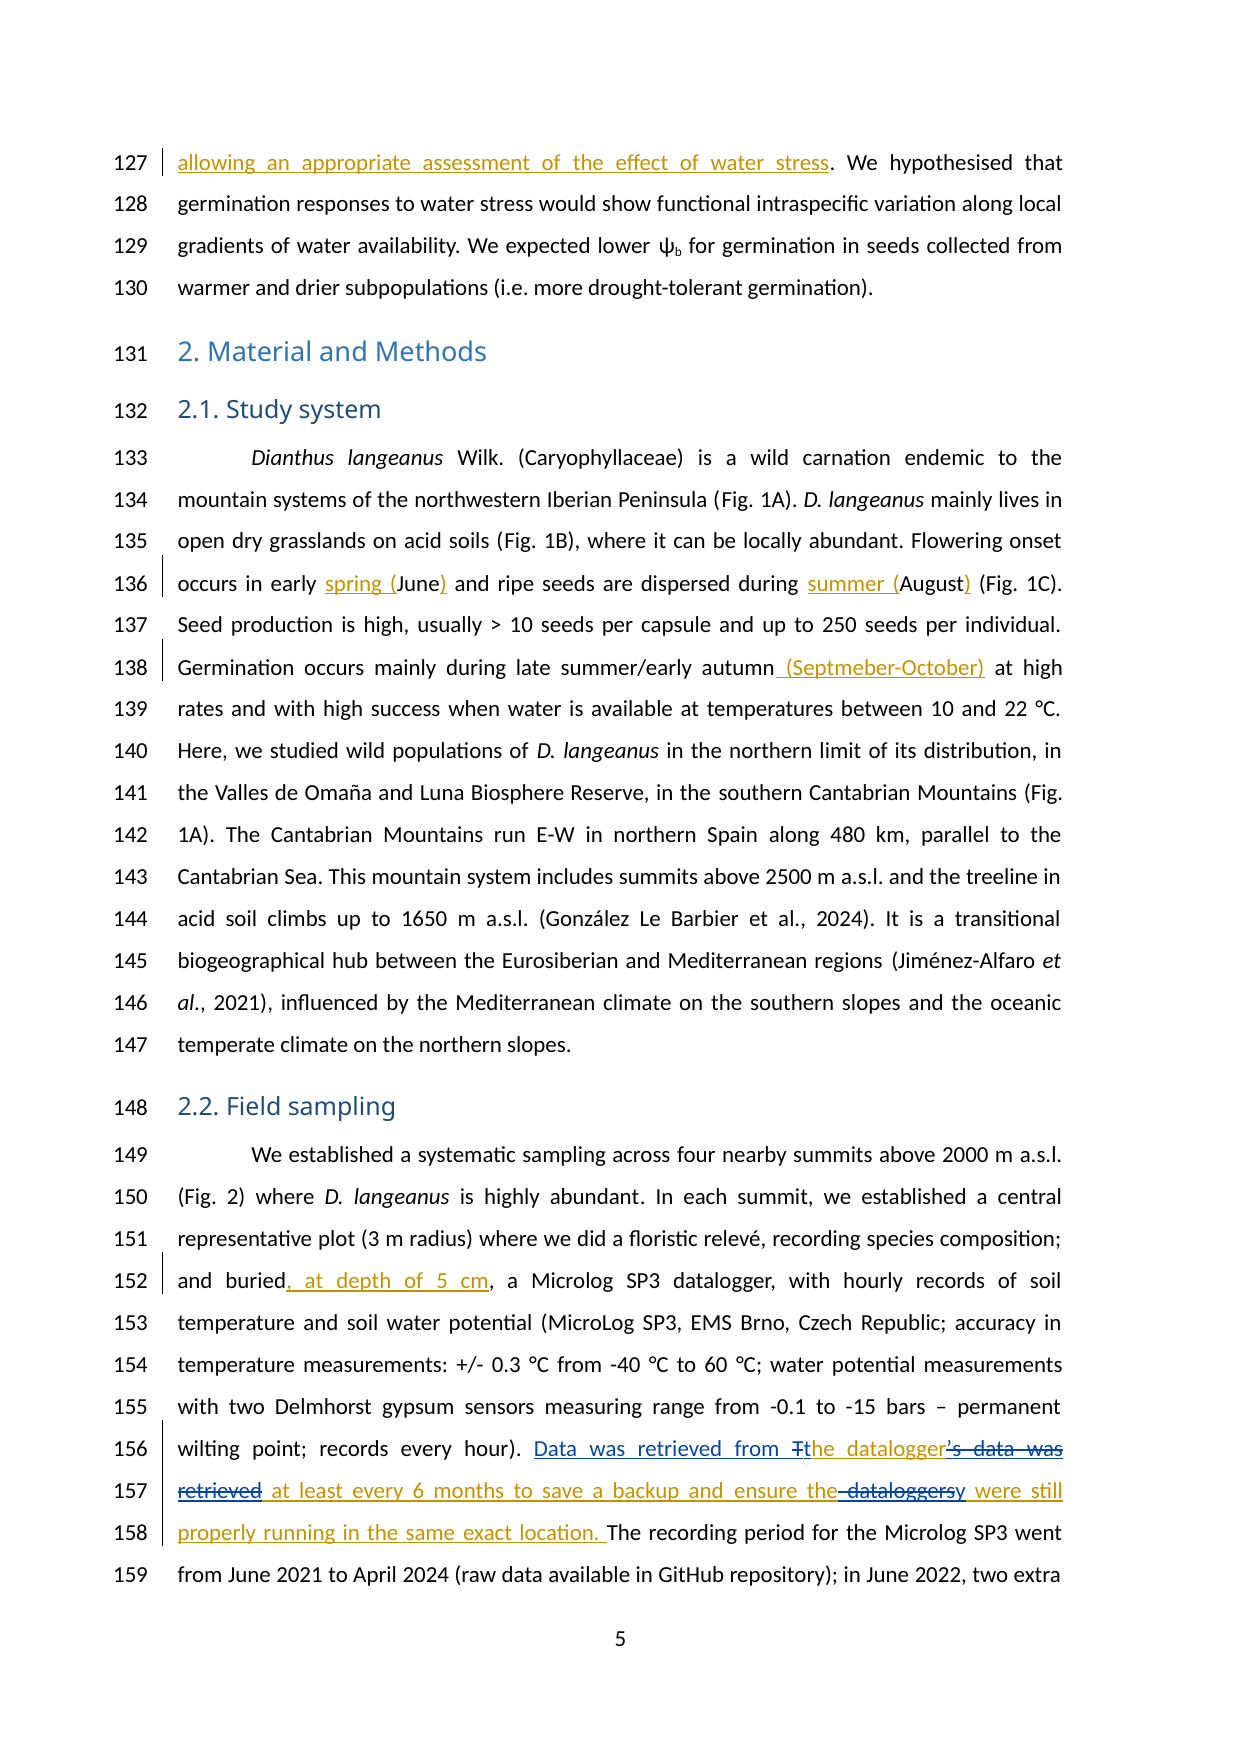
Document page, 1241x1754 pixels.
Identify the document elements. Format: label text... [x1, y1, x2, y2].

subtitle 2.2. Field sampling [177, 1089, 1063, 1123]
text Dianthus langeanus Wilk. (Caryophyllaceae) is a wild carnation endemic to the mountain systems of the northwestern Iberian Peninsula (Fig. 1A). D. langeanus mainly lives in open dry grasslands on acid soils (Fig. 1B), where it can be locally abundant. Flowering onset occurs in early June and ripe seeds are dispersed during August (Fig. 1C). Seed production is high, usually > 10 seeds per capsule and up to 250 seeds per individual. Germination occurs mainly during late summer/early autumn at high rates and with high success when water is available at temperatures between 10 and 22 °C. Here, we studied wild populations of D. langeanus in the northern limit of its distribution, in the Valles de Omaña and Luna Biosphere Reserve, in the southern Cantabrian Mountains (Fig. 1A). The Cantabrian Mountains run E-W in northern Spain along 480 km, parallel to the Cantabrian Sea. This mountain system includes summits above 2500 m a.s.l. and the treeline in acid soil climbs up to 1650 m a.s.l. (González Le Barbier et al., 2024). It is a transitional biogeographical hub between the Eurosiberian and Mediterranean regions (Jiménez-Alfaro et al., 2021), influenced by the Mediterranean climate on the southern slopes and the oceanic temperate climate on the northern slopes. [177, 443, 1063, 1058]
subtitle 2. Material and Methods [177, 332, 1063, 369]
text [177, 148, 1063, 302]
subtitle 2.1. Study system [177, 392, 1063, 426]
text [177, 1501, 1063, 1588]
